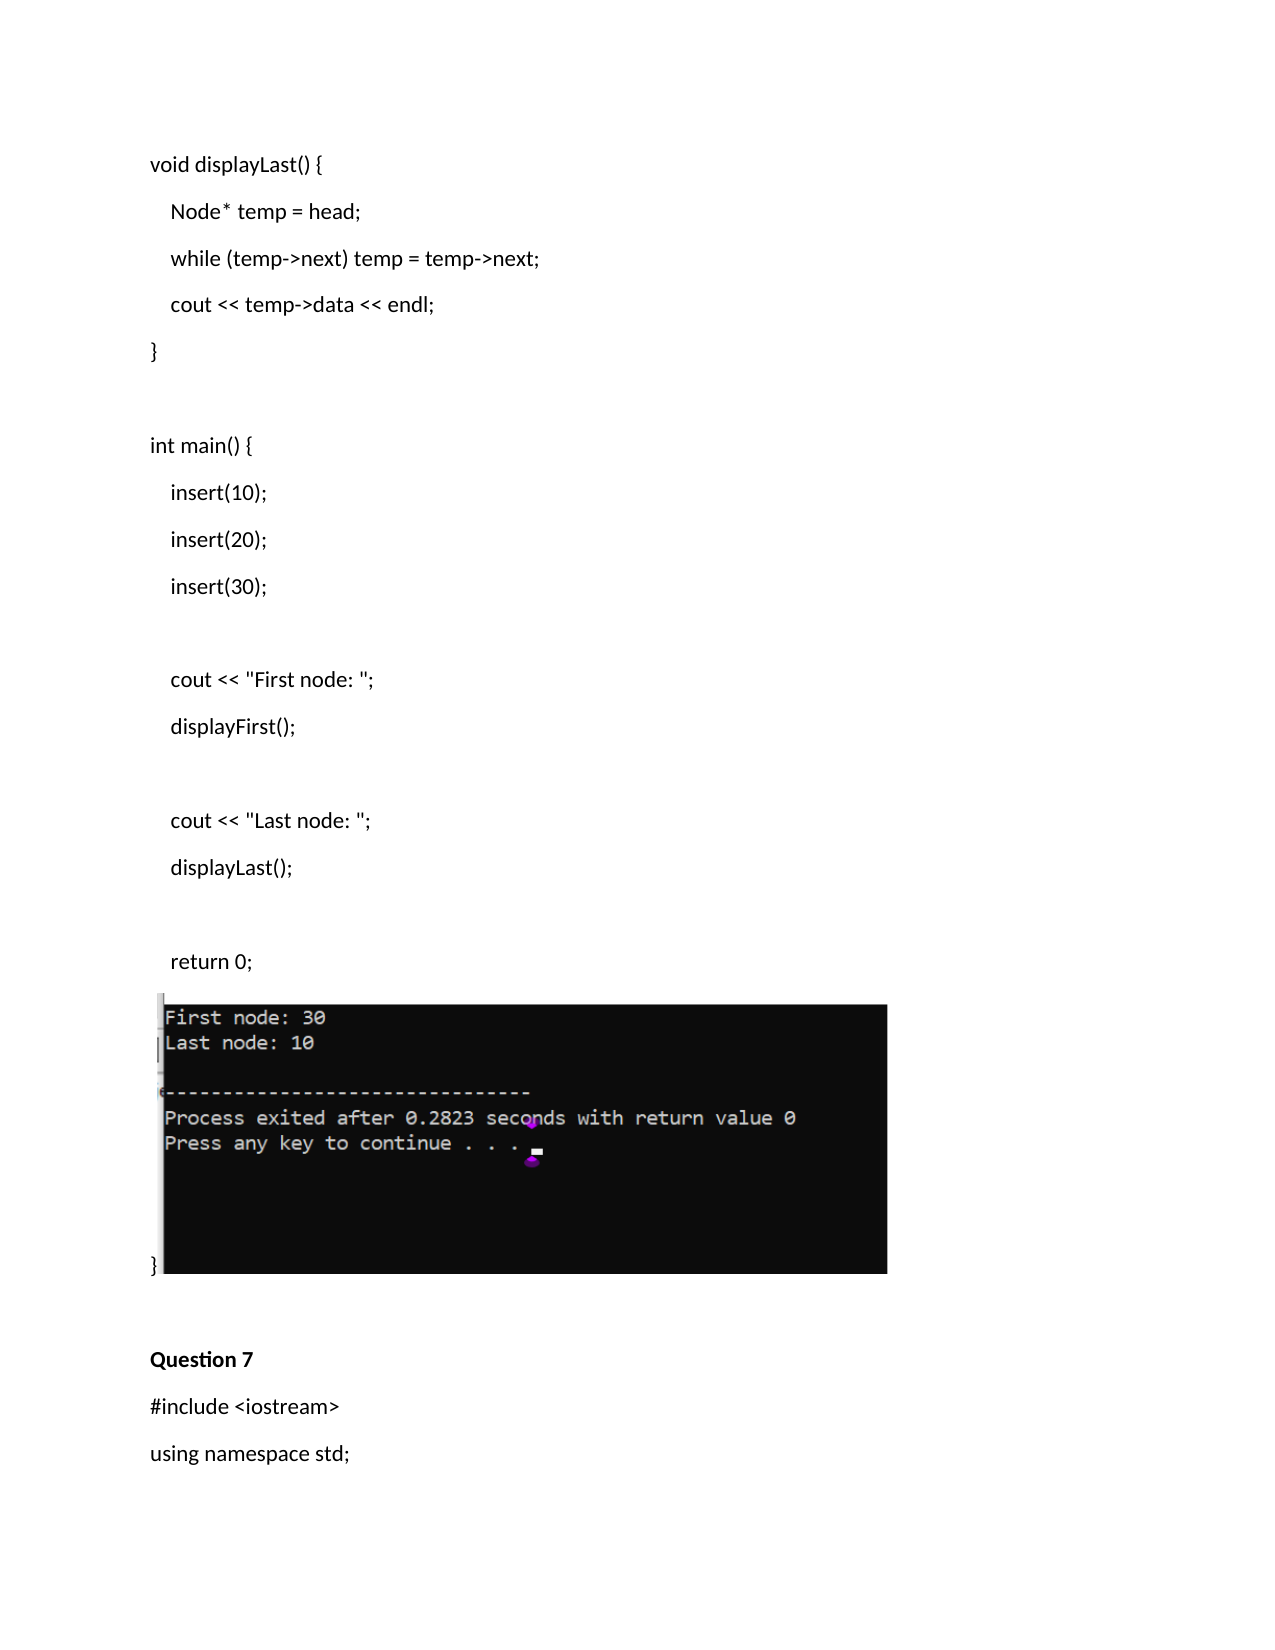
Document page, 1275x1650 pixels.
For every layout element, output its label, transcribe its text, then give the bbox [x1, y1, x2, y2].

text using namespace std; [150, 1439, 1125, 1467]
text insert(10); [150, 478, 1125, 506]
text displayLast(); [150, 853, 1125, 881]
text cout << "First node: "; [150, 666, 1125, 694]
text Question 7 [150, 1345, 1125, 1373]
text insert(30); [150, 572, 1125, 600]
text Node* temp = head; [150, 197, 1125, 225]
text int main() { [150, 431, 1125, 459]
text displayFirst(); [150, 712, 1125, 741]
text insert(20); [150, 525, 1125, 553]
text cout << temp->data << endl; [150, 291, 1125, 319]
text } [150, 994, 1125, 1280]
text void displayLast() { [150, 150, 1125, 178]
text cout << "Last node: "; [150, 806, 1125, 834]
text } [150, 337, 1125, 366]
text #include <iostream> [150, 1392, 1125, 1420]
text return 0; [150, 947, 1125, 975]
text while (temp->next) temp = temp->next; [150, 244, 1125, 272]
